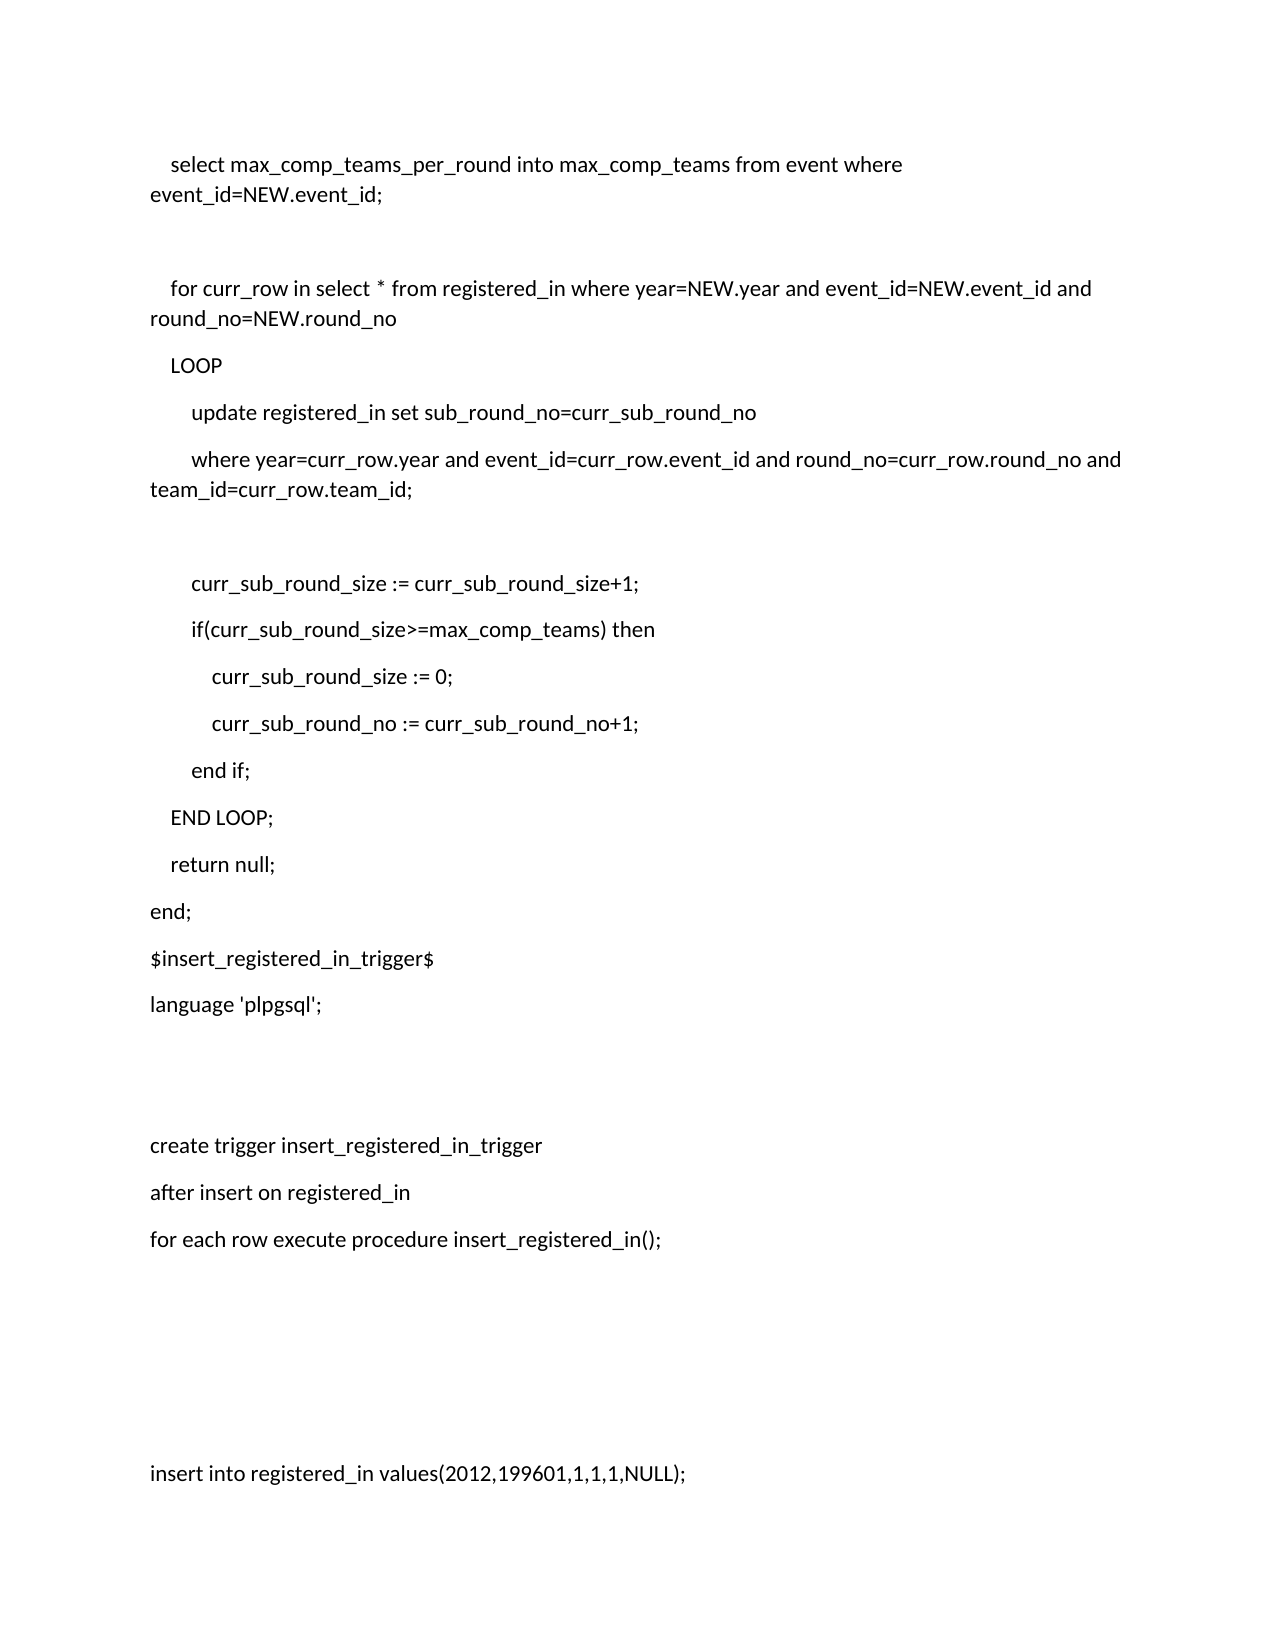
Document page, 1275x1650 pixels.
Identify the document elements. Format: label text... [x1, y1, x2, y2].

text create trigger insert_registered_in_trigger [150, 1131, 1125, 1159]
text for each row execute procedure insert_registered_in(); [150, 1225, 1125, 1253]
text for curr_row in select * from registered_in where year=NEW.year and event_id=NEW.event_id and round_no=NEW.round_no [150, 274, 1125, 332]
text insert into registered_in values(2012,199601,1,1,1,NULL); [150, 1459, 1125, 1487]
text LOOP [150, 351, 1125, 379]
text language 'plpgsql'; [150, 991, 1125, 1019]
text curr_sub_round_size := 0; [150, 662, 1125, 691]
text $insert_registered_in_trigger$ [150, 944, 1125, 972]
text curr_sub_round_no := curr_sub_round_no+1; [150, 709, 1125, 737]
text where year=curr_row.year and event_id=curr_row.event_id and round_no=curr_row.round_no and team_id=curr_row.team_id; [150, 445, 1125, 503]
text end if; [150, 756, 1125, 784]
text update registered_in set sub_round_no=curr_sub_round_no [150, 398, 1125, 426]
text if(curr_sub_round_size>=max_comp_teams) then [150, 616, 1125, 644]
text after insert on registered_in [150, 1178, 1125, 1206]
text select max_comp_teams_per_round into max_comp_teams from event where event_id=NEW.event_id; [150, 150, 1125, 208]
text curr_sub_round_size := curr_sub_round_size+1; [150, 569, 1125, 597]
text return null; [150, 850, 1125, 878]
text END LOOP; [150, 803, 1125, 831]
text end; [150, 897, 1125, 925]
